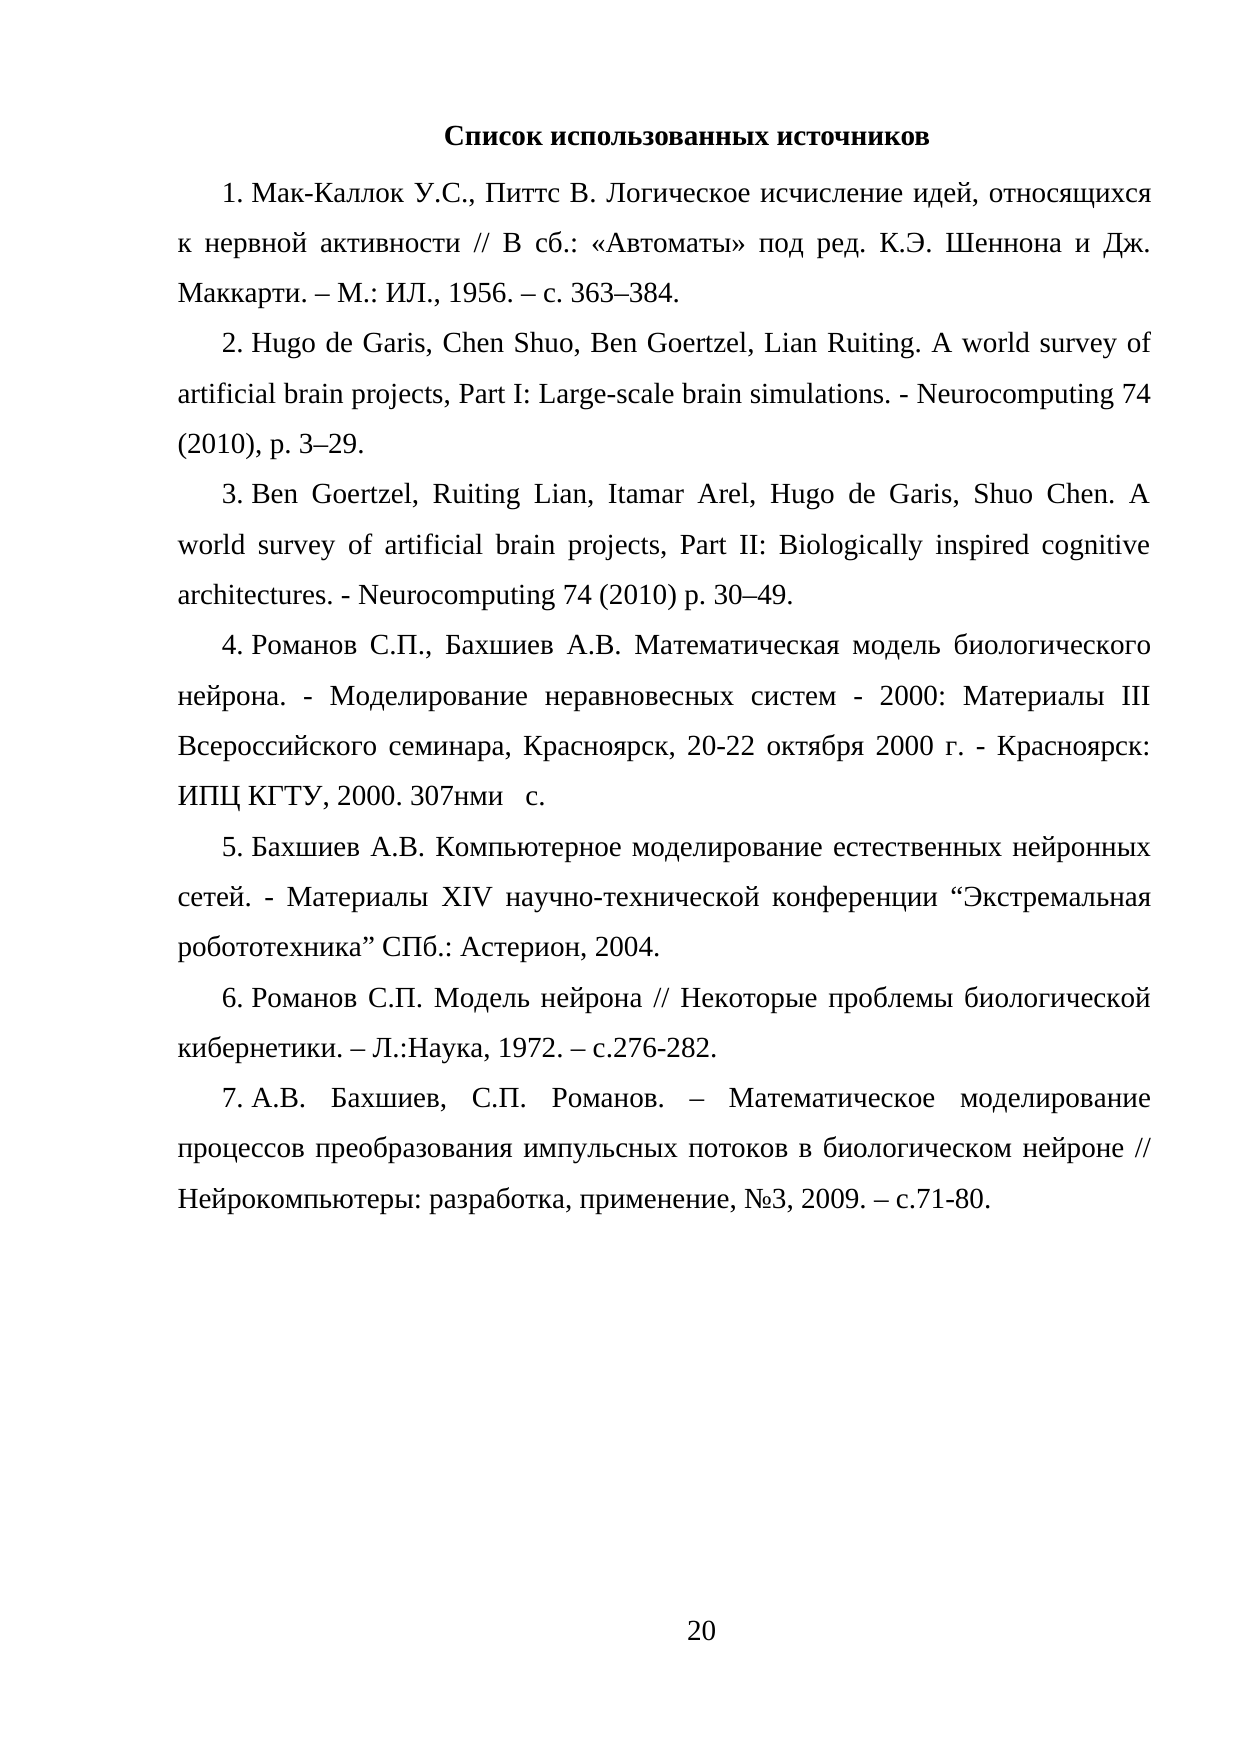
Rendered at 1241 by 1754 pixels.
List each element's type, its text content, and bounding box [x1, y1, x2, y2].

list Мак-Каллок У.С., Питтс В. Логическое исчисление идей, относящихся к нервной активности // В сб.: «Автоматы» под ред. К.Э. Шеннона и Дж. Маккарти. – М.: ИЛ., 1956. – с. 363–384. [177, 175, 1152, 309]
list Hugo de Garis, Chen Shuo, Ben Goertzel, Lian Ruiting. A world survey of artificial brain projects, Part I: Large-scale brain simulations. - Neurocomputing 74 (2010), p. 3–29. [177, 326, 1152, 460]
list Романов С.П. Модель нейрона // Некоторые проблемы биологической кибернетики. – Л.:Наука, 1972. – с.276-282. [177, 980, 1152, 1063]
list Бахшиев А.В. Компьютерное моделирование естественных нейронных сетей. - Материалы XIV научно-технической конференции “Экстремальная робототехника” СПб.: Астерион, 2004. [177, 829, 1152, 963]
list А.В. Бахшиев, С.П. Романов. – Математическое моделирование процессов преобразования импульсных потоков в биологическом нейроне // Нейрокомпьютеры: разработка, применение, №3, 2009. – с.71-80. [177, 1080, 1152, 1214]
list Ben Goertzel, Ruiting Lian, Itamar Arel, Hugo de Garis, Shuo Chen. A world survey of artificial brain projects, Part II: Biologically inspired cognitive architectures. - Neurocomputing 74 (2010) p. 30–49. [177, 477, 1152, 611]
subtitle Список использованных источников [222, 118, 1152, 152]
list Романов С.П., Бахшиев А.В. Математическая модель биологического нейрона. - Моделирование неравновесных систем - 2000: Материалы III Всероссийского семинара, Красноярск, 20-22 октября 2000 г. - Красноярск: ИПЦ КГТУ, 2000. 307нми с. [177, 627, 1152, 812]
